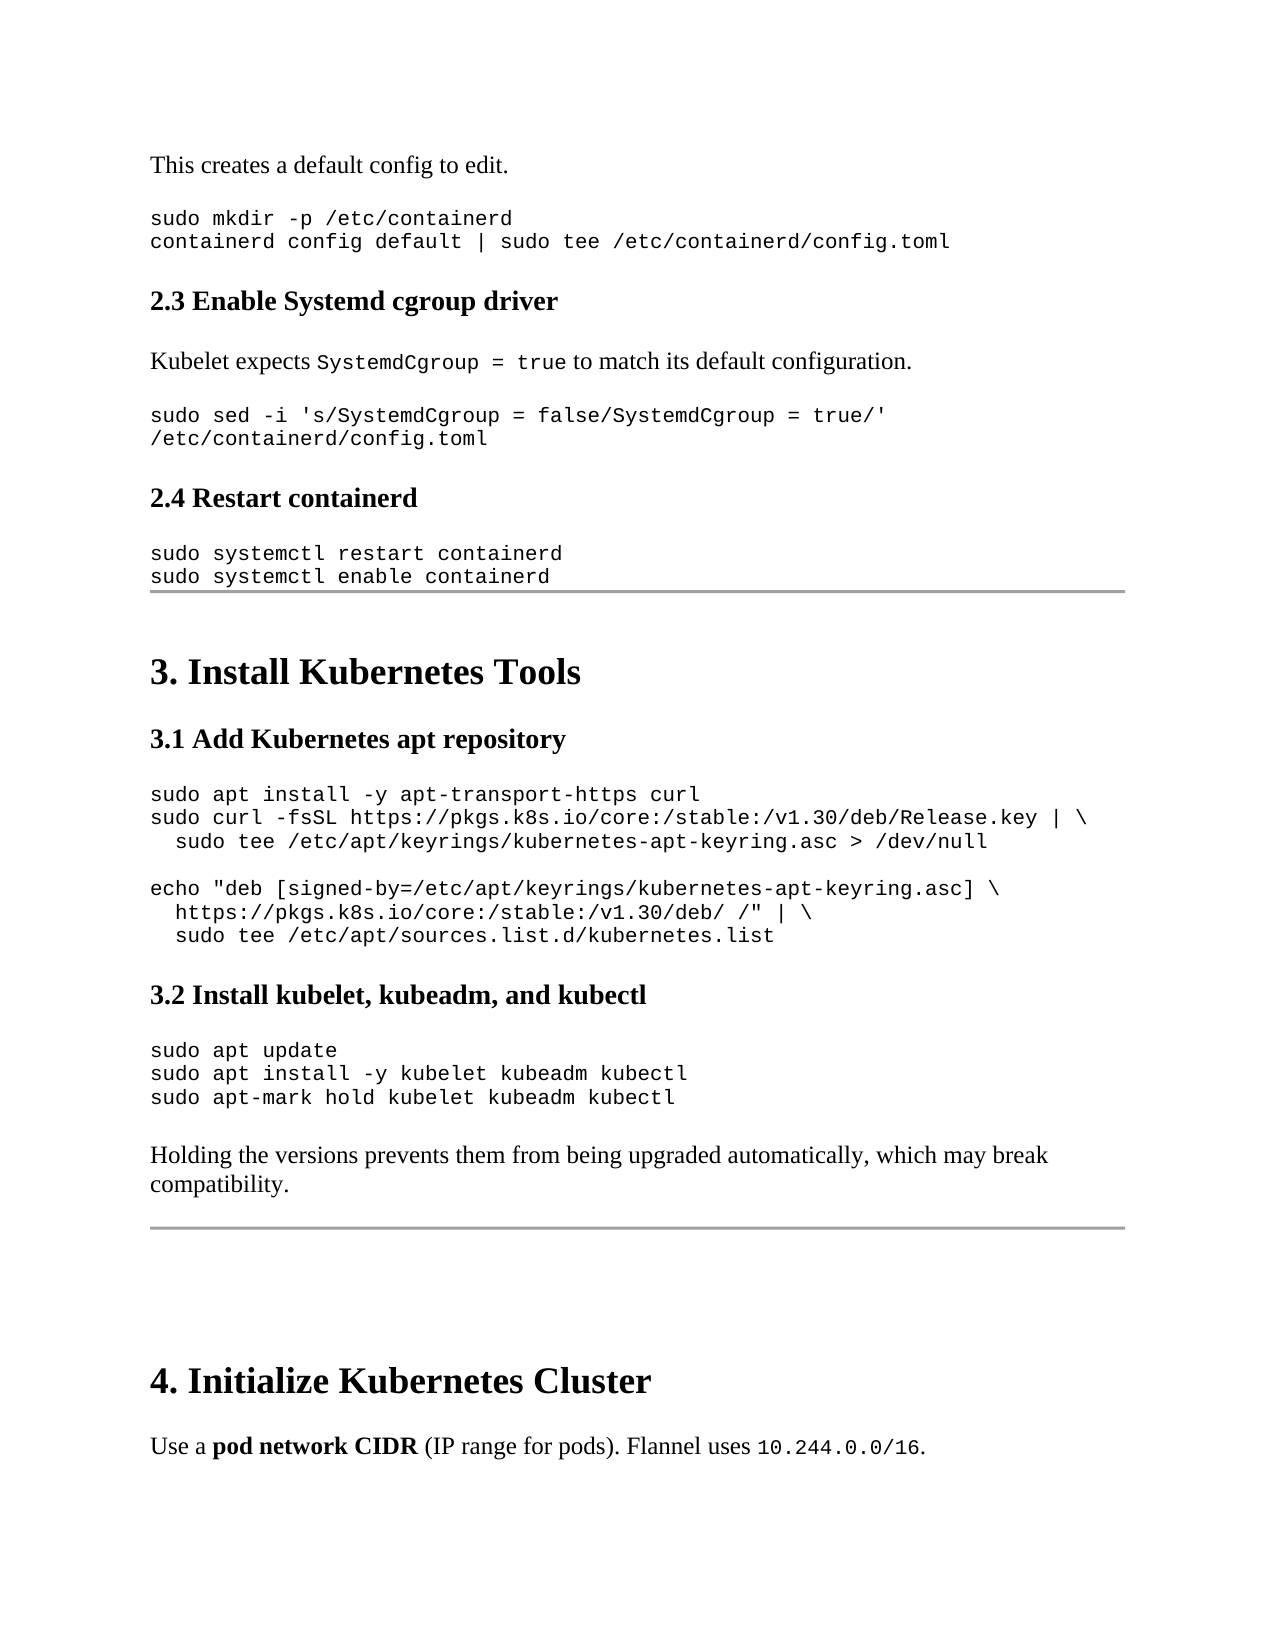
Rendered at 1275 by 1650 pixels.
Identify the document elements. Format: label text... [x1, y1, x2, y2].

text sudo sed -i 's/SystemdCgroup = false/SystemdCgroup = true/' /etc/containerd/config.toml [150, 405, 1125, 452]
text sudo apt-mark hold kubelet kubeadm kubectl [150, 1087, 1125, 1111]
text 3.1 Add Kubernetes apt repository [150, 722, 1125, 754]
text sudo mkdir -p /etc/containerd [150, 208, 1125, 232]
text sudo curl -fsSL https://pkgs.k8s.io/core:/stable:/v1.30/deb/Release.key | \ [150, 807, 1125, 831]
text sudo apt install -y kubelet kubeadm kubectl [150, 1063, 1125, 1087]
text https://pkgs.k8s.io/core:/stable:/v1.30/deb/ /" | \ [150, 902, 1125, 925]
text Holding the versions prevents them from being upgraded automatically, which may break compatibility. [150, 1140, 1125, 1197]
text This creates a default config to edit. [150, 150, 1125, 179]
text 3. Install Kubernetes Tools [150, 650, 1125, 693]
text 4. Initialize Kubernetes Cluster [150, 1358, 1125, 1402]
text Use a pod network CIDR (IP range for pods). Flannel uses 10.244.0.0/16. [150, 1431, 1125, 1460]
text sudo tee /etc/apt/keyrings/kubernetes-apt-keyring.asc > /dev/null [150, 831, 1125, 854]
text sudo systemctl restart containerd [150, 543, 1125, 566]
text sudo tee /etc/apt/sources.list.d/kubernetes.list [150, 925, 1125, 949]
text echo "deb [signed-by=/etc/apt/keyrings/kubernetes-apt-keyring.asc] \ [150, 878, 1125, 902]
text sudo apt update [150, 1040, 1125, 1063]
text 2.3 Enable Systemd cgroup driver [150, 284, 1125, 317]
text sudo apt install -y apt-transport-https curl [150, 783, 1125, 807]
text sudo systemctl enable containerd [150, 566, 1125, 590]
text 2.4 Restart containerd [150, 481, 1125, 513]
text 3.2 Install kubelet, kubeadm, and kubectl [150, 978, 1125, 1011]
text containerd config default | sudo tee /etc/containerd/config.toml [150, 232, 1125, 255]
text Kubelet expects SystemdCgroup = true to match its default configuration. [150, 346, 1125, 376]
